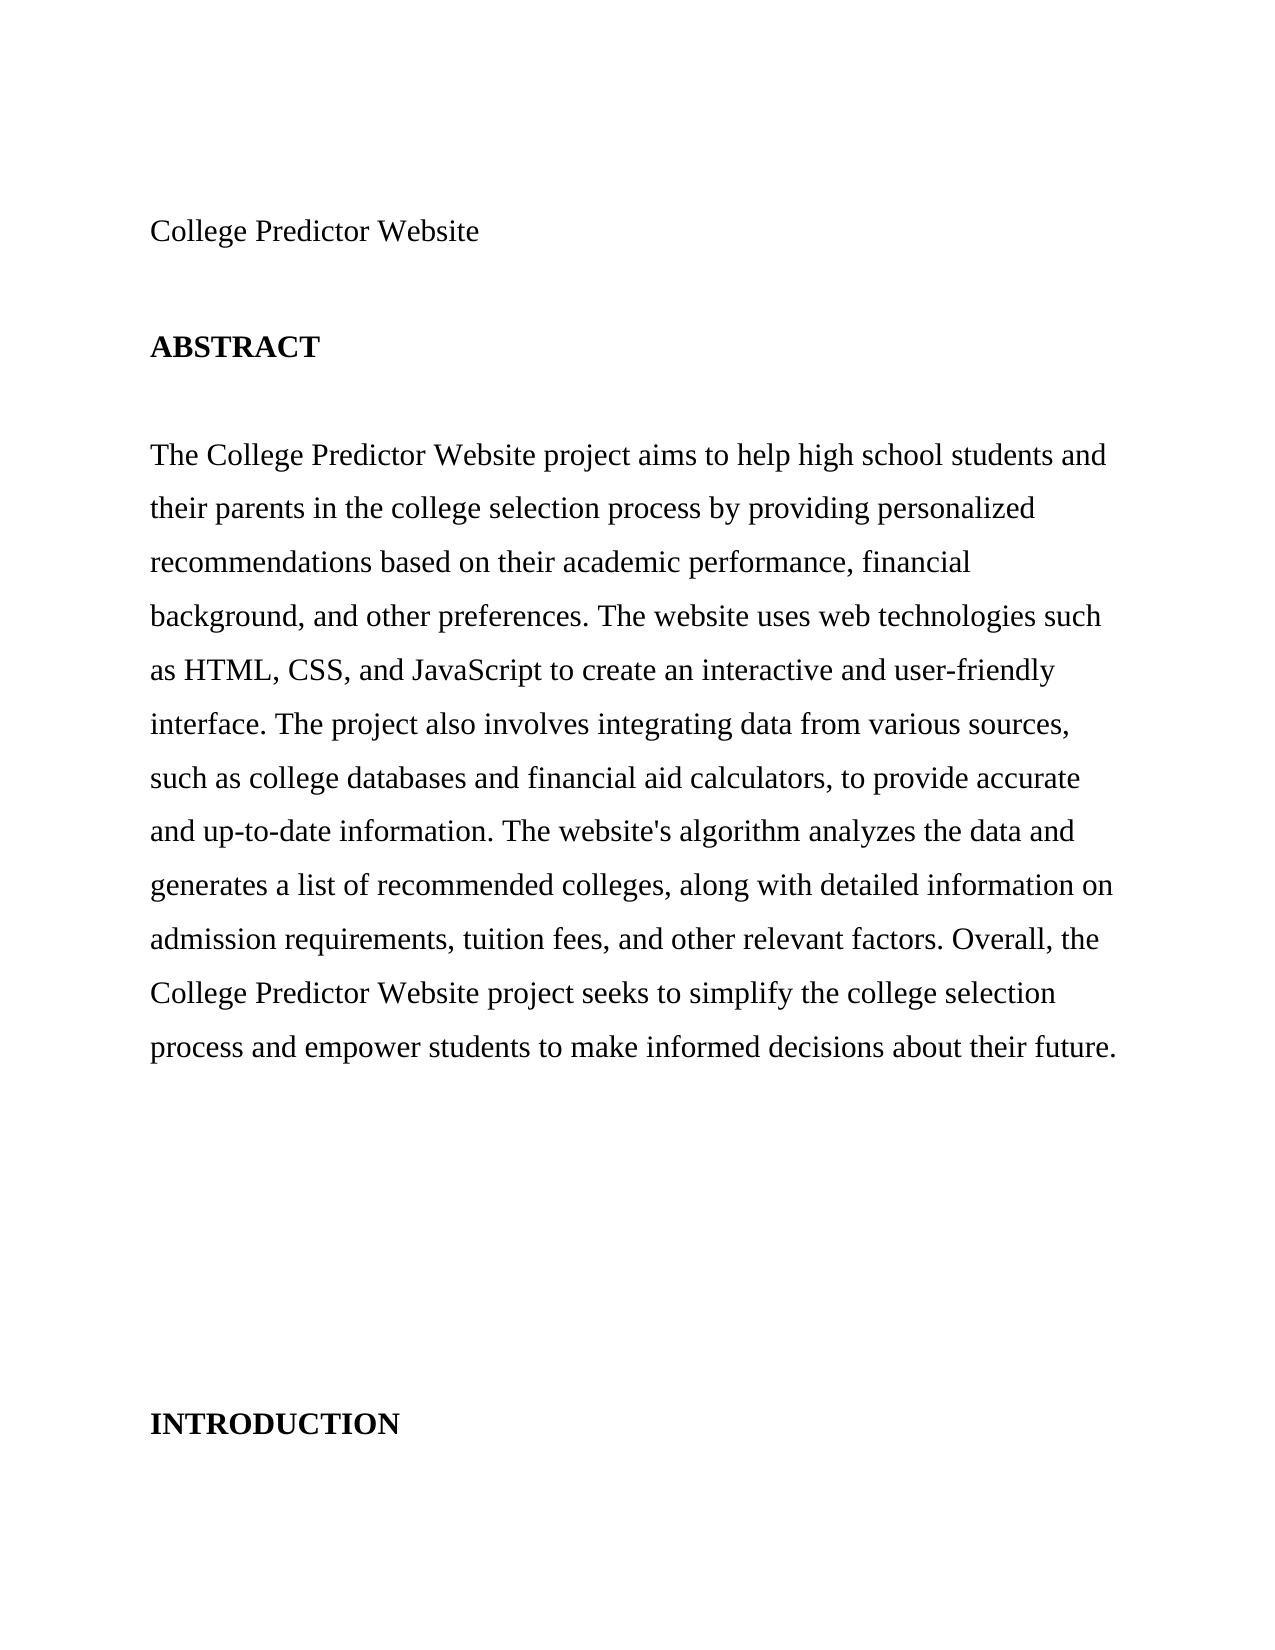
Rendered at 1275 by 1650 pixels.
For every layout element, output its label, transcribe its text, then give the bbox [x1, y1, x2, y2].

text ABSTRACT [150, 328, 1125, 364]
text College Predictor Website [150, 212, 1125, 248]
text The College Predictor Website project aims to help high school students and their parents in the college selection process by providing personalized recommendations based on their academic performance, financial background, and other preferences. The website uses web technologies such as HTML, CSS, and JavaScript to create an interactive and user-friendly interface. The project also involves integrating data from various sources, such as college databases and financial aid calculators, to provide accurate and up-to-date information. The website's algorithm analyzes the data and generates a list of recommended colleges, along with detailed information on admission requirements, tuition fees, and other relevant factors. Overall, the College Predictor Website project seeks to simplify the college selection process and empower students to make informed decisions about their future. [150, 436, 1125, 1064]
text INTRODUCTION [150, 1405, 1125, 1441]
